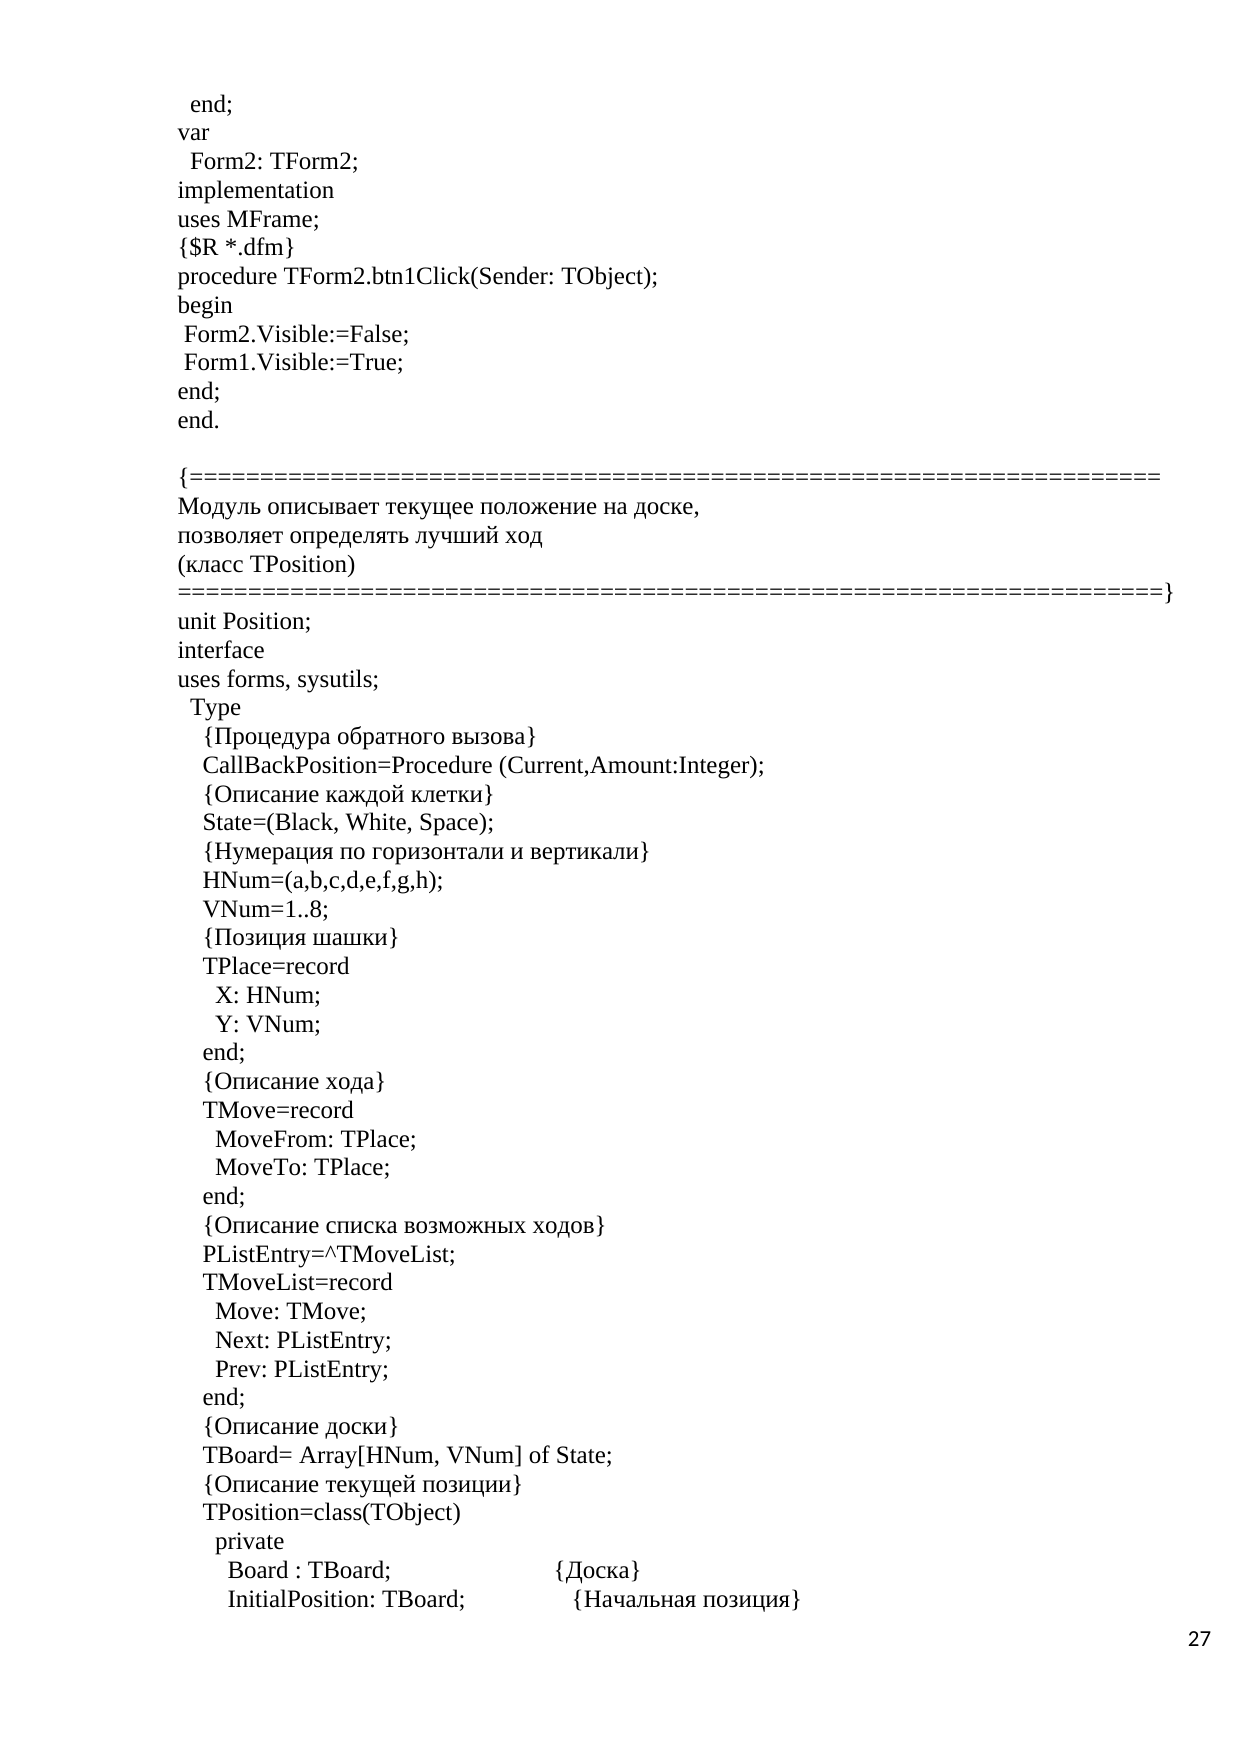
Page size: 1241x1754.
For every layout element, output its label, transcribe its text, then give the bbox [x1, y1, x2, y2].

text {$R *.dfm} [177, 232, 1211, 261]
text позволяет определять лучший ход [177, 520, 1211, 549]
text TMoveList=record [177, 1267, 1211, 1296]
text {Позиция шашки} [177, 922, 1211, 951]
text end; [177, 376, 1211, 405]
text PListEntry=^TMoveList; [177, 1239, 1211, 1267]
text implementation [177, 175, 1211, 204]
text TPosition=class(TObject) [177, 1497, 1211, 1526]
text begin [177, 290, 1211, 319]
text TBoard= Array[HNum, VNum] of State; [177, 1440, 1211, 1469]
text TMove=record [177, 1095, 1211, 1124]
text uses MFrame; [177, 204, 1211, 232]
text interface [177, 635, 1211, 664]
text X: HNum; [177, 980, 1211, 1009]
text Y: VNum; [177, 1009, 1211, 1037]
text end; [177, 1181, 1211, 1210]
text end; [177, 1037, 1211, 1066]
text Move: TMove; [177, 1296, 1211, 1325]
text State=(Black, White, Space); [177, 807, 1211, 836]
text Next: PListEntry; [177, 1325, 1211, 1354]
text HNum=(a,b,c,d,e,f,g,h); [177, 865, 1211, 894]
text {Нумерация по горизонтали и вертикали} [177, 836, 1211, 865]
text {===================================================================== [177, 462, 1211, 491]
text (класс TPosition) [177, 549, 1211, 577]
text end; [177, 89, 1211, 117]
text InitialPosition: TBoard; {Начальная позиция} [177, 1584, 1211, 1612]
text private [177, 1526, 1211, 1555]
text {Описание каждой клетки} [177, 779, 1211, 807]
text Form2.Visible:=False; [177, 319, 1211, 347]
text {Описание доски} [177, 1411, 1211, 1440]
text Form1.Visible:=True; [177, 347, 1211, 376]
text Form2: TForm2; [177, 146, 1211, 175]
text VNum=1..8; [177, 894, 1211, 922]
text {Процедура обратного вызова} [177, 721, 1211, 750]
text {Описание текущей позиции} [177, 1469, 1211, 1497]
text end. [177, 405, 1211, 434]
text ======================================================================} [177, 577, 1211, 606]
text Модуль описывает текущее положение на доске, [177, 491, 1211, 520]
text MoveFrom: TPlace; [177, 1124, 1211, 1152]
text Prev: PListEntry; [177, 1354, 1211, 1382]
text TPlace=record [177, 951, 1211, 980]
text {Описание списка возможных ходов} [177, 1210, 1211, 1239]
text {Описание хода} [177, 1066, 1211, 1095]
text end; [177, 1382, 1211, 1411]
text Type [177, 692, 1211, 721]
text unit Position; [177, 606, 1211, 635]
text uses forms, sysutils; [177, 664, 1211, 692]
text Board : TBoard; {Доска} [177, 1555, 1211, 1584]
text MoveTo: TPlace; [177, 1152, 1211, 1181]
text CallBackPosition=Procedure (Current,Amount:Integer); [177, 750, 1211, 779]
text var [177, 117, 1211, 146]
text procedure TForm2.btn1Click(Sender: TObject); [177, 261, 1211, 290]
